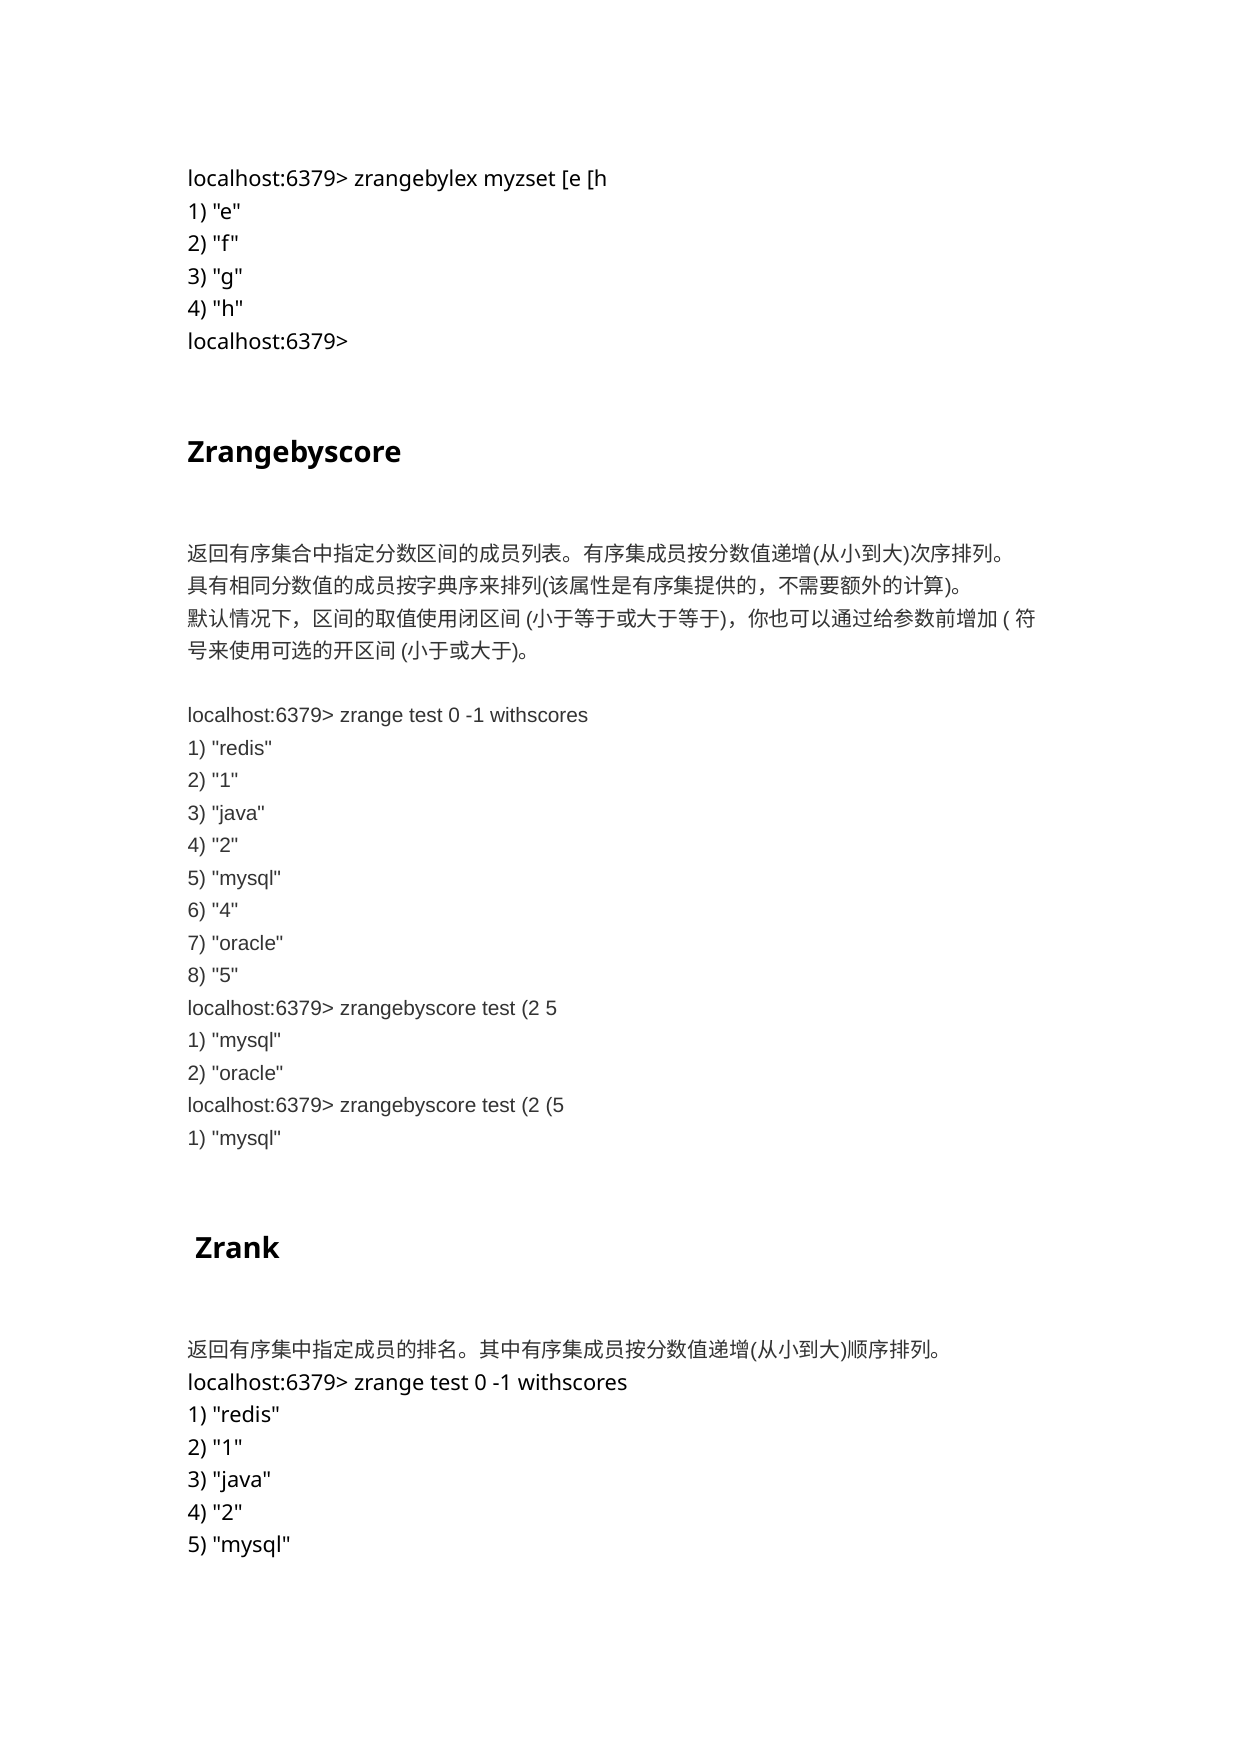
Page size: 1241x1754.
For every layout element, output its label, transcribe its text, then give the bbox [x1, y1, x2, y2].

subtitle Zrank [187, 1215, 1053, 1280]
text 1) "redis" [187, 731, 1053, 763]
text localhost:6379> zrange test 0 -1 withscores [187, 1365, 1053, 1398]
text 5) "mysql" [187, 1528, 1053, 1560]
text 8) "5" [187, 958, 1053, 991]
text 3) "g" [187, 259, 1053, 292]
text 1) "redis" [187, 1398, 1053, 1430]
text localhost:6379> zrangebylex myzset [e [h [187, 162, 1053, 194]
text 1) "mysql" [187, 1121, 1053, 1153]
text 2) "f" [187, 227, 1053, 259]
text localhost:6379> zrangebyscore test (2 5 [187, 991, 1053, 1023]
text 2) "oracle" [187, 1056, 1053, 1088]
subtitle Zrangebyscore [187, 419, 1053, 484]
text 默认情况下，区间的取值使用闭区间 (小于等于或大于等于)，你也可以通过给参数前增加 ( 符号来使用可选的开区间 (小于或大于)。 [187, 601, 1053, 666]
text 3) "java" [187, 1463, 1053, 1495]
text 4) "2" [187, 828, 1053, 861]
text 2) "1" [187, 763, 1053, 796]
text 具有相同分数值的成员按字典序来排列(该属性是有序集提供的，不需要额外的计算)。 [187, 568, 1053, 601]
text 7) "oracle" [187, 926, 1053, 958]
text 1) "e" [187, 194, 1053, 227]
text 返回有序集合中指定分数区间的成员列表。有序集成员按分数值递增(从小到大)次序排列。 [187, 536, 1053, 568]
text localhost:6379> [187, 324, 1053, 357]
text localhost:6379> zrange test 0 -1 withscores [187, 698, 1053, 731]
text 返回有序集中指定成员的排名。其中有序集成员按分数值递增(从小到大)顺序排列。 [187, 1333, 1053, 1365]
text 4) "2" [187, 1495, 1053, 1528]
text localhost:6379> zrangebyscore test (2 (5 [187, 1088, 1053, 1121]
text 1) "mysql" [187, 1023, 1053, 1056]
text 6) "4" [187, 893, 1053, 926]
text 3) "java" [187, 796, 1053, 828]
text 5) "mysql" [187, 861, 1053, 893]
text 4) "h" [187, 292, 1053, 324]
text 2) "1" [187, 1430, 1053, 1463]
